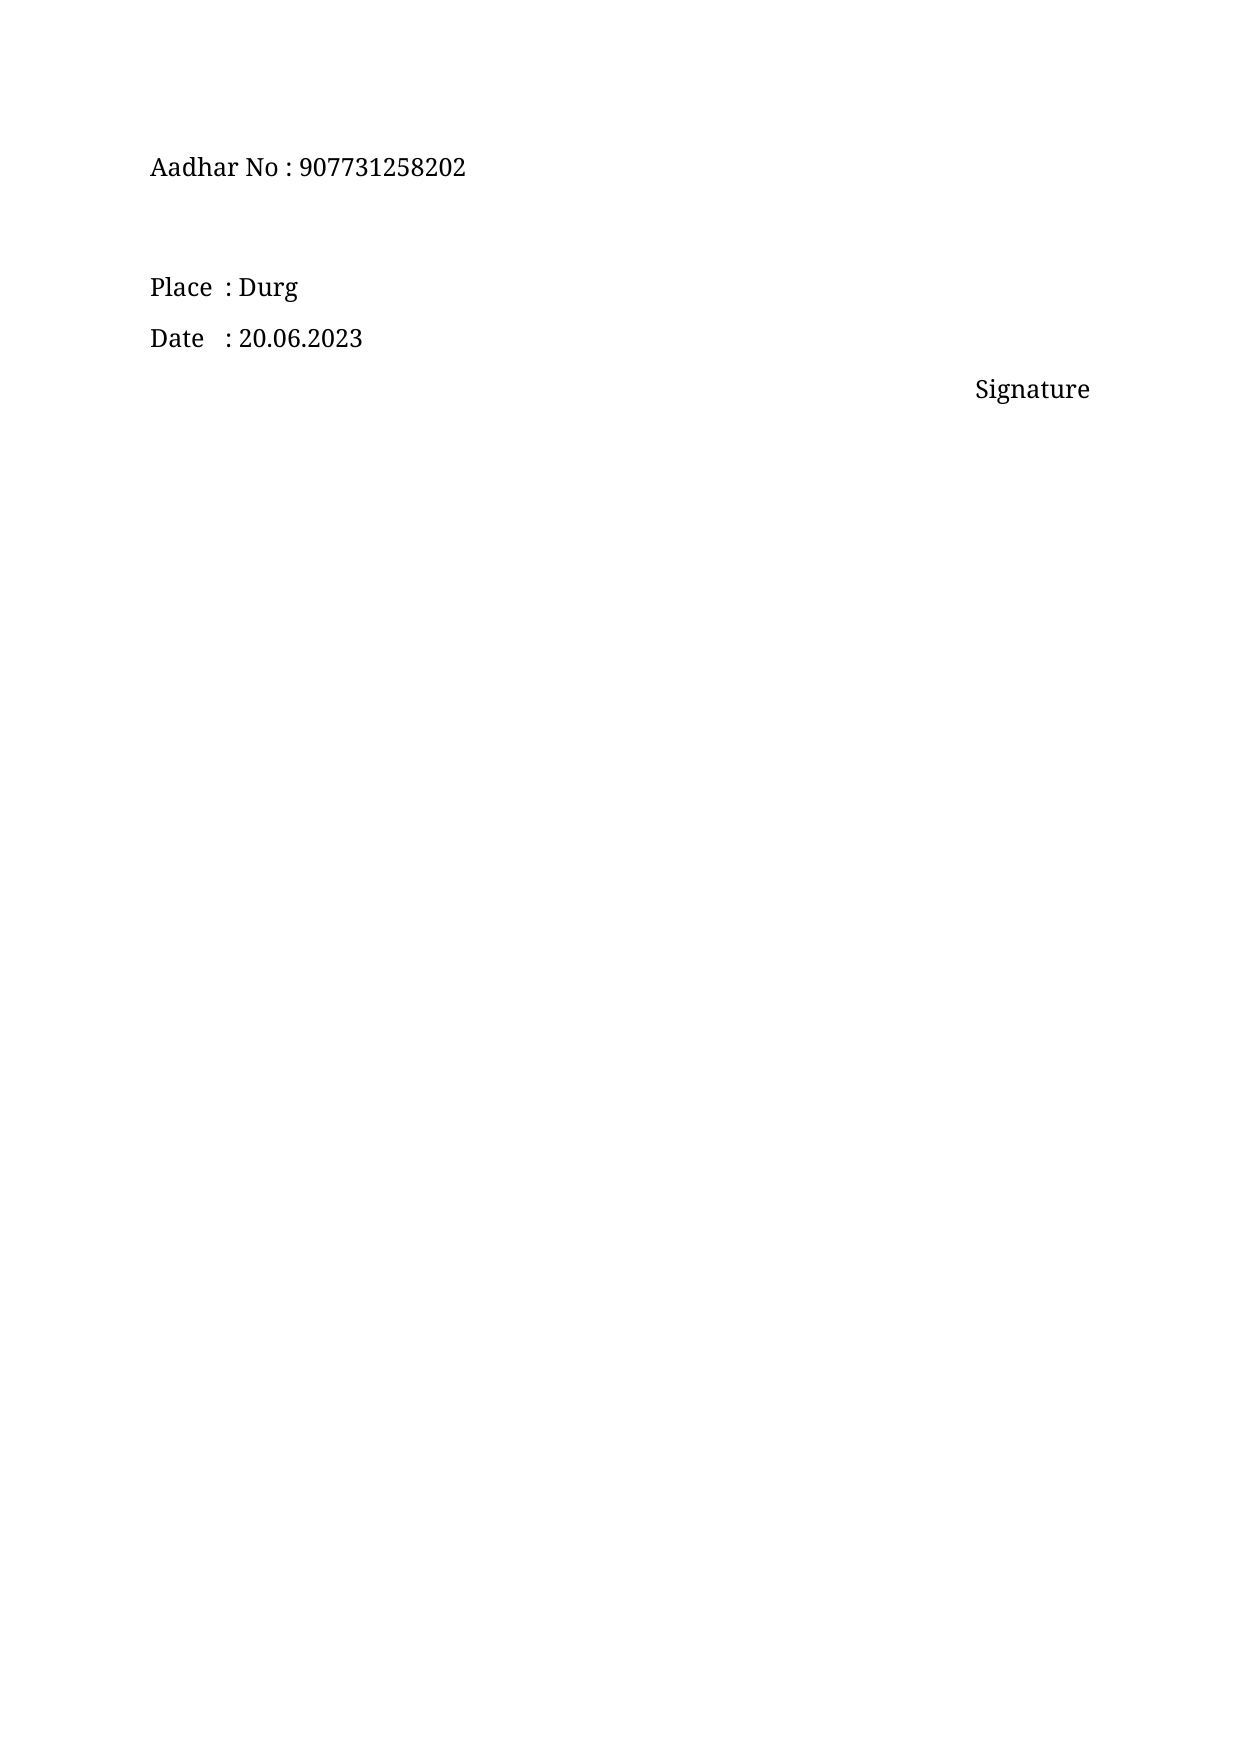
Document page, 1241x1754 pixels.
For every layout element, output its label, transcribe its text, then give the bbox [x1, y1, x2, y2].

text Aadhar No : 907731258202 [150, 150, 1090, 184]
text Date : 20.06.2023 [150, 320, 1090, 354]
text Place : Durg [150, 269, 1090, 303]
text Signature [150, 371, 1090, 405]
